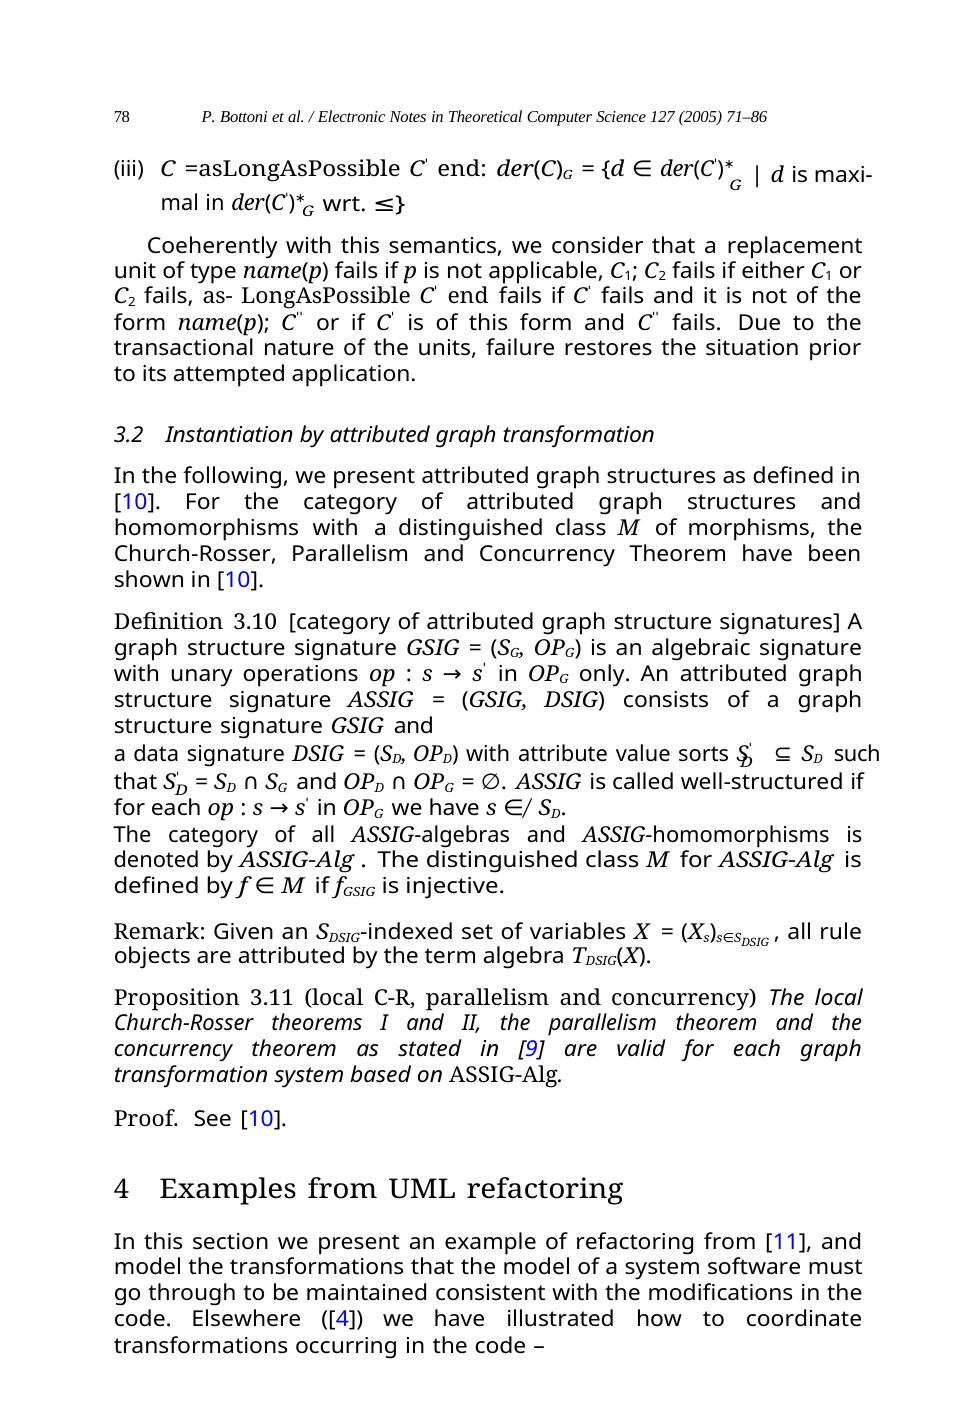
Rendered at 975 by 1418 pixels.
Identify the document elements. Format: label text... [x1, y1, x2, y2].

text In this section we present an example of refactoring from [11], and model the transformations that the model of a system software must go through to be maintained consistent with the modifications in the code. Elsewhere ([4]) we have illustrated how to coordinate transformations occurring in the code – [113, 1228, 862, 1359]
text that S' = SD ∩ SG and OPD ∩ OPG = ∅. ASSIG is called well-structured if [113, 766, 881, 795]
text Proof. See [10]. [113, 1103, 881, 1133]
list C =asLongAsPossible C' end: der(C)G = {d ∈ der(C')∗ [113, 153, 737, 183]
text Remark: Given an SDSIG-indexed set of variables X = (Xs)s∈SDSIG , all rule objects are attributed by the term algebra TDSIG(X). [113, 918, 862, 969]
list Instantiation by attributed graph transformation [113, 419, 881, 449]
text wrt. ≤} [322, 189, 881, 217]
subtitle Examples from UML refactoring [113, 1170, 881, 1207]
text The category of all ASSIG-algebras and ASSIG-homomorphisms is denoted by ASSIG-Alg . The distinguished class M for ASSIG-Alg is defined by f ∈ M if fGSIG is injective. [113, 822, 862, 900]
text Definition 3.10 [category of attributed graph structure signatures] A graph structure signature GSIG = (SG, OPG) is an algebraic signature with unary operations op : s → s' in OPG only. An attributed graph structure signature ASSIG = (GSIG, DSIG) consists of a graph structure signature GSIG and [113, 609, 862, 740]
text Coeherently with this semantics, we consider that a replacement unit of type name(p) fails if p is not applicable, C1; C2 fails if either C1 or C2 fails, as- LongAsPossible C' end fails if C' fails and it is not of the form name(p); C'' or if C' is of this form and C'' fails. Due to the transactional nature of the units, failure restores the situation prior to its attempted application. [113, 233, 862, 388]
text | d is maxi- [751, 159, 881, 189]
text mal in der(C')∗ [160, 189, 310, 216]
text for each op : s → s' in OPG we have s ∈/ SD. [113, 795, 881, 821]
text Proposition 3.11 (local C-R, parallelism and concurrency) The local Church-Rosser theorems I and II, the parallelism theorem and the concurrency theorem as stated in [9] are valid for each graph transformation system based on ASSIG-Alg. [113, 985, 863, 1088]
text a data signature DSIG = (SD, OPD) with attribute value sorts S' ⊆ SD such [113, 740, 881, 766]
text In the following, we present attributed graph structures as defined in [10]. For the category of attributed graph structures and homomorphisms with a distinguished class M of morphisms, the Church-Rosser, Parallelism and Concurrency Theorem have been shown in [10]. [113, 463, 862, 594]
